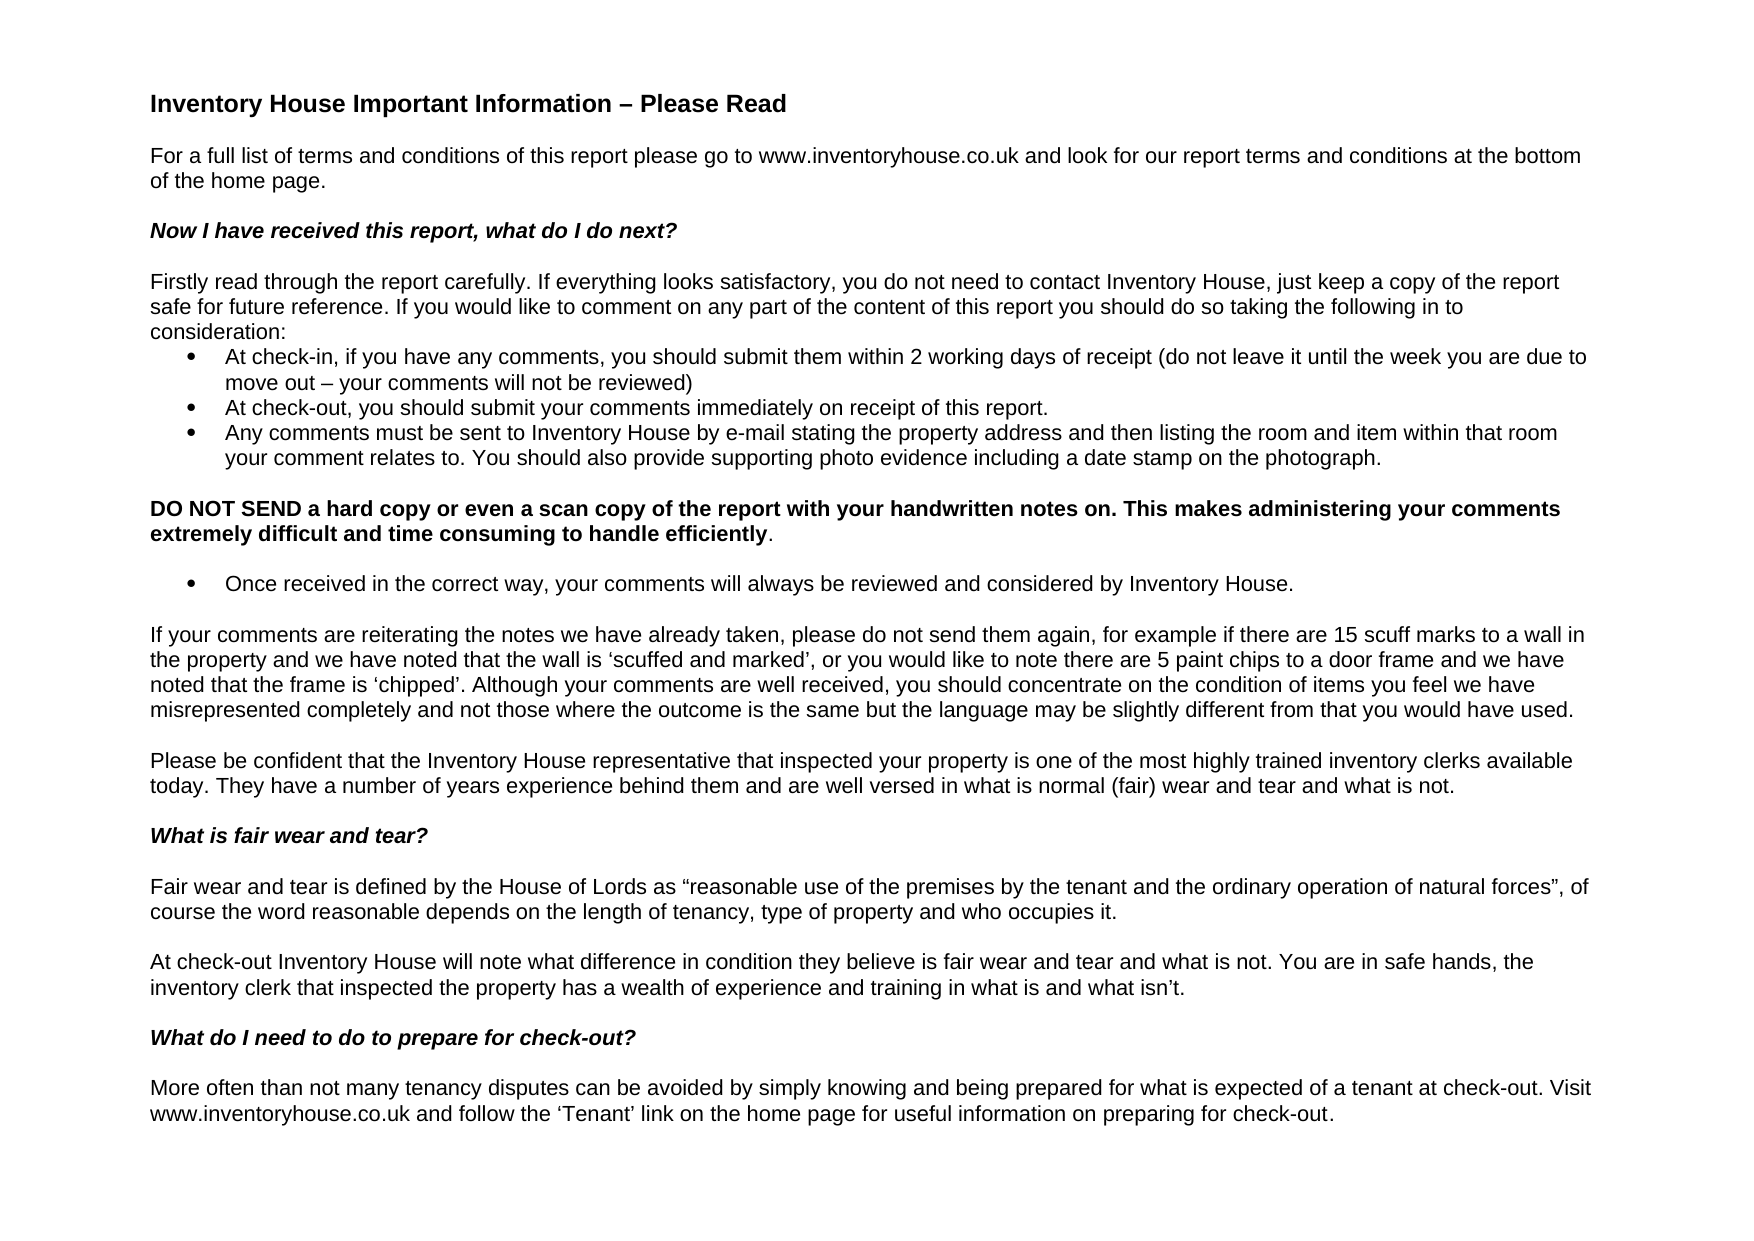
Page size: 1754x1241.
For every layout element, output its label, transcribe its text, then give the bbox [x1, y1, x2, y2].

text Now I have received this report, what do I do next? [150, 218, 1604, 243]
text Inventory House Important Information – Please Read [150, 89, 1604, 117]
list Once received in the correct way, your comments will always be reviewed and considered by Inventory House. [187, 571, 1604, 596]
list ny comments must be sent to Inventory House by e-mail stating the property address and then listing the room and item within that room your comment relates to. You should also provide supporting photo evidence including a date stamp on the photograph. [187, 420, 1604, 470]
text Firstly read through the report carefully. If everything looks satisfactory, you do not need to contact Inventory House, just keep a copy of the report safe for future reference. If you would like to comment on any part of the content of this report you should do so taking the following in to consideration: [150, 269, 1604, 344]
text Please be confident that the Inventory House representative that inspected your property is one of the most highly trained inventory clerks available today. They have a number of years experience behind them and are well versed in what is normal (fair) wear and tear and what is not. [150, 748, 1604, 798]
text DO NOT SEND a hard copy or even a scan copy of the report with your handwritten notes on. This makes administering your comments extremely difficult and time consuming to handle efficiently. [150, 496, 1604, 546]
text More often than not many tenancy disputes can be avoided by simply knowing and being prepared for what is expected of a tenant at check-out. Visit www.inventoryhouse.co.uk and follow the ‘Tenant’ link on the home page for useful information on preparing for check-out. [150, 1075, 1604, 1126]
text For a full list of terms and conditions of this report please go to www.inventoryhouse.co.uk and look for our report terms and conditions at the bottom of the home page. [150, 143, 1604, 193]
text What is fair wear and tear? [150, 823, 1604, 848]
list At check-out, you should submit your comments immediately on receipt of this report. [187, 395, 1604, 420]
list t check-in, if you have any comments, you should submit them within 2 working days of receipt (do not leave it until the week you are due to move out – your comments will not be reviewed) [187, 344, 1604, 395]
text Fair wear and tear is defined by the House of Lords as “reasonable use of the premises by the tenant and the ordinary operation of natural forces”, of course the word reasonable depends on the length of tenancy, type of property and who occupies it. [150, 874, 1604, 924]
text What do I need to do to prepare for check-out? [150, 1025, 1604, 1050]
text t check-out Inventory House will note what difference in condition they believe is fair wear and tear and what is not. You are in safe hands, the inventory clerk that inspected the property has a wealth of experience and training in what is and what isn’t. [150, 949, 1604, 1000]
text If your comments are reiterating the notes we have already taken, please do not send them again, for example if there are 15 scuff marks to a wall in the property and we have noted that the wall is ‘scuffed and marked’, or you would like to note there are 5 paint chips to a door frame and we have noted that the frame is ‘chipped’. lthough your comments are well received, you should concentrate on the condition of items you feel we have misrepresented completely and not those where the outcome is the same but the language may be slightly different from that you would have used. [150, 622, 1604, 722]
